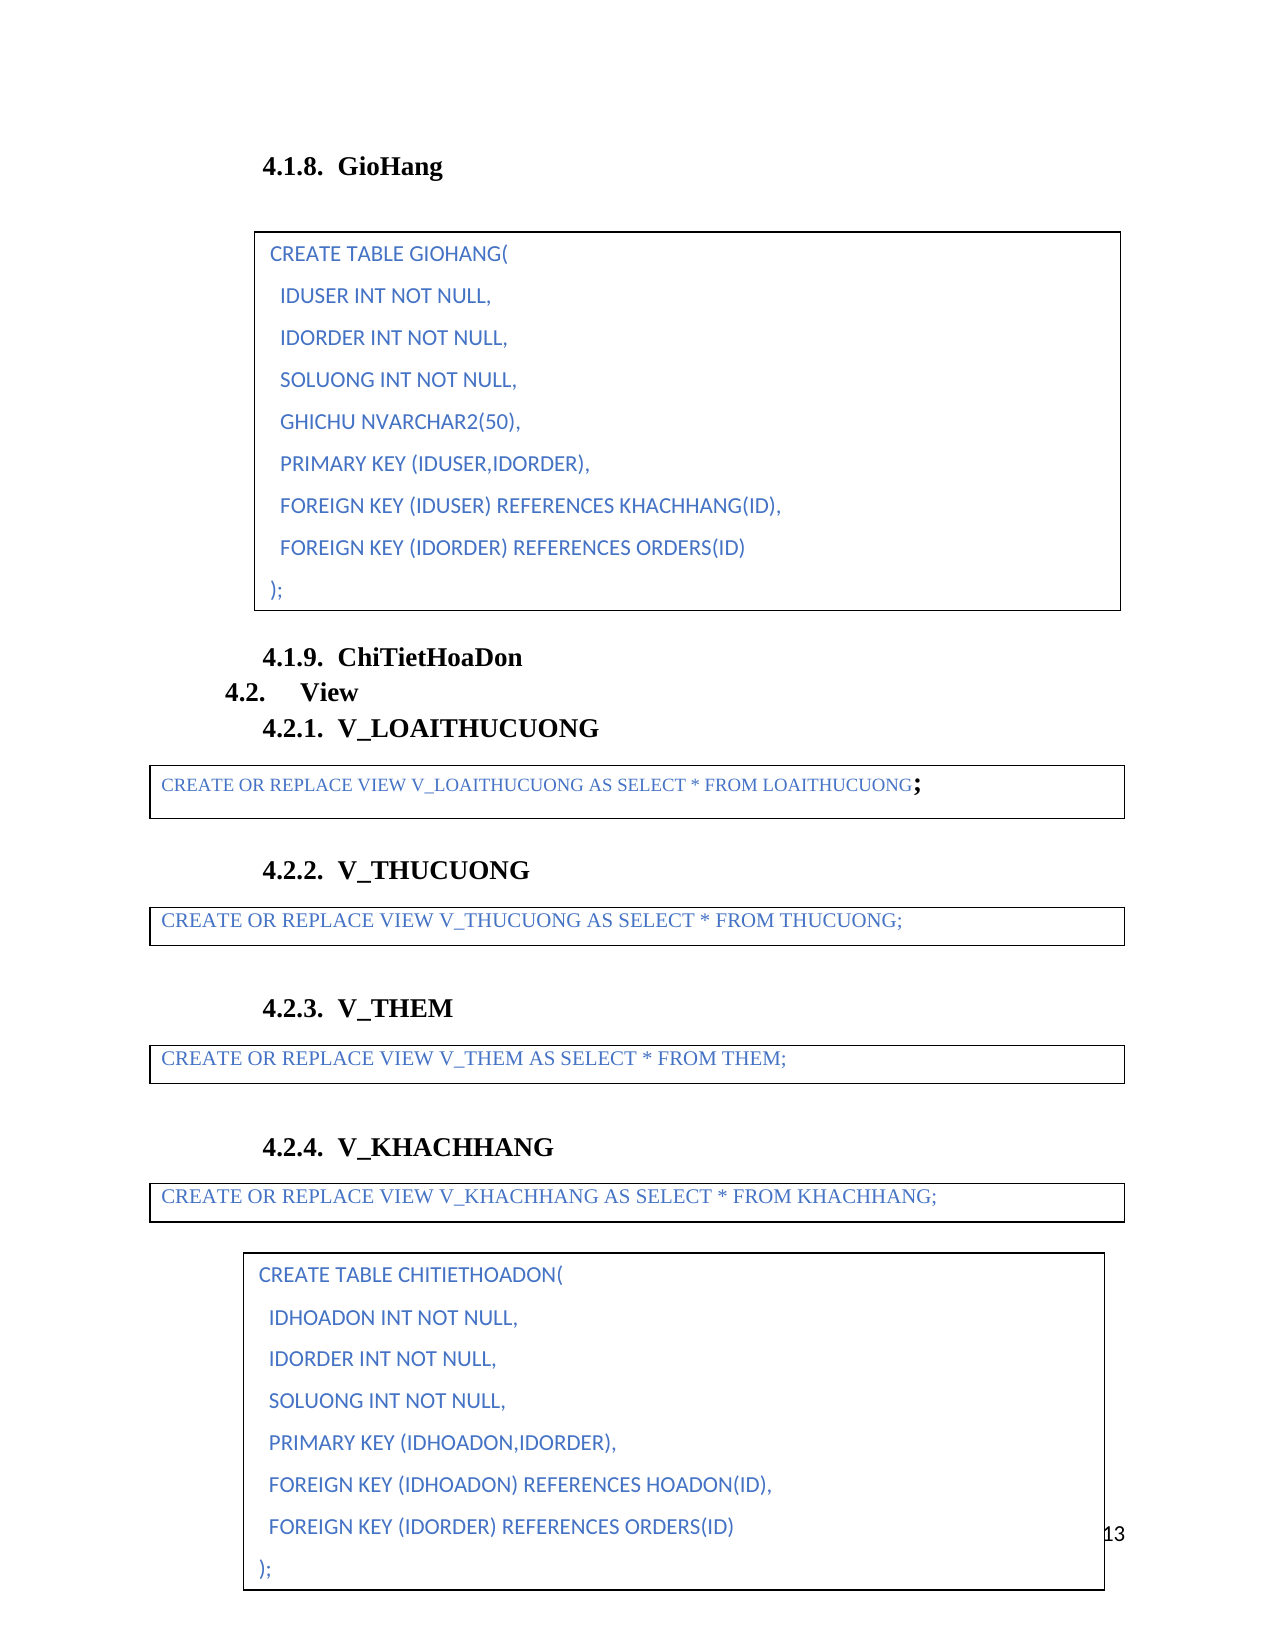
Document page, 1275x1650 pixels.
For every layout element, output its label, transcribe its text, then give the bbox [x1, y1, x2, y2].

table_header CREATE OR REPLACE VIEW V_THUCUONG AS SELECT * FROM THUCUONG; [151, 908, 1124, 945]
list V_THUCUONG [262, 854, 1125, 885]
list ChiTietHoaDon [262, 296, 1125, 672]
table_header CREATE OR REPLACE VIEW V_LOAITHUCUONG AS SELECT * FROM LOAITHUCUONG; [151, 766, 1124, 817]
list V_THEM [262, 992, 1125, 1024]
list GioHang [262, 150, 1125, 181]
list View [225, 677, 1125, 708]
list V_KHACHHANG [262, 1131, 1125, 1162]
list V_LOAITHUCUONG [262, 712, 1125, 743]
table_header CREATE OR REPLACE VIEW V_KHACHHANG AS SELECT * FROM KHACHHANG; [151, 1184, 1124, 1221]
table_header CREATE OR REPLACE VIEW V_THEM AS SELECT * FROM THEM; [151, 1046, 1124, 1083]
